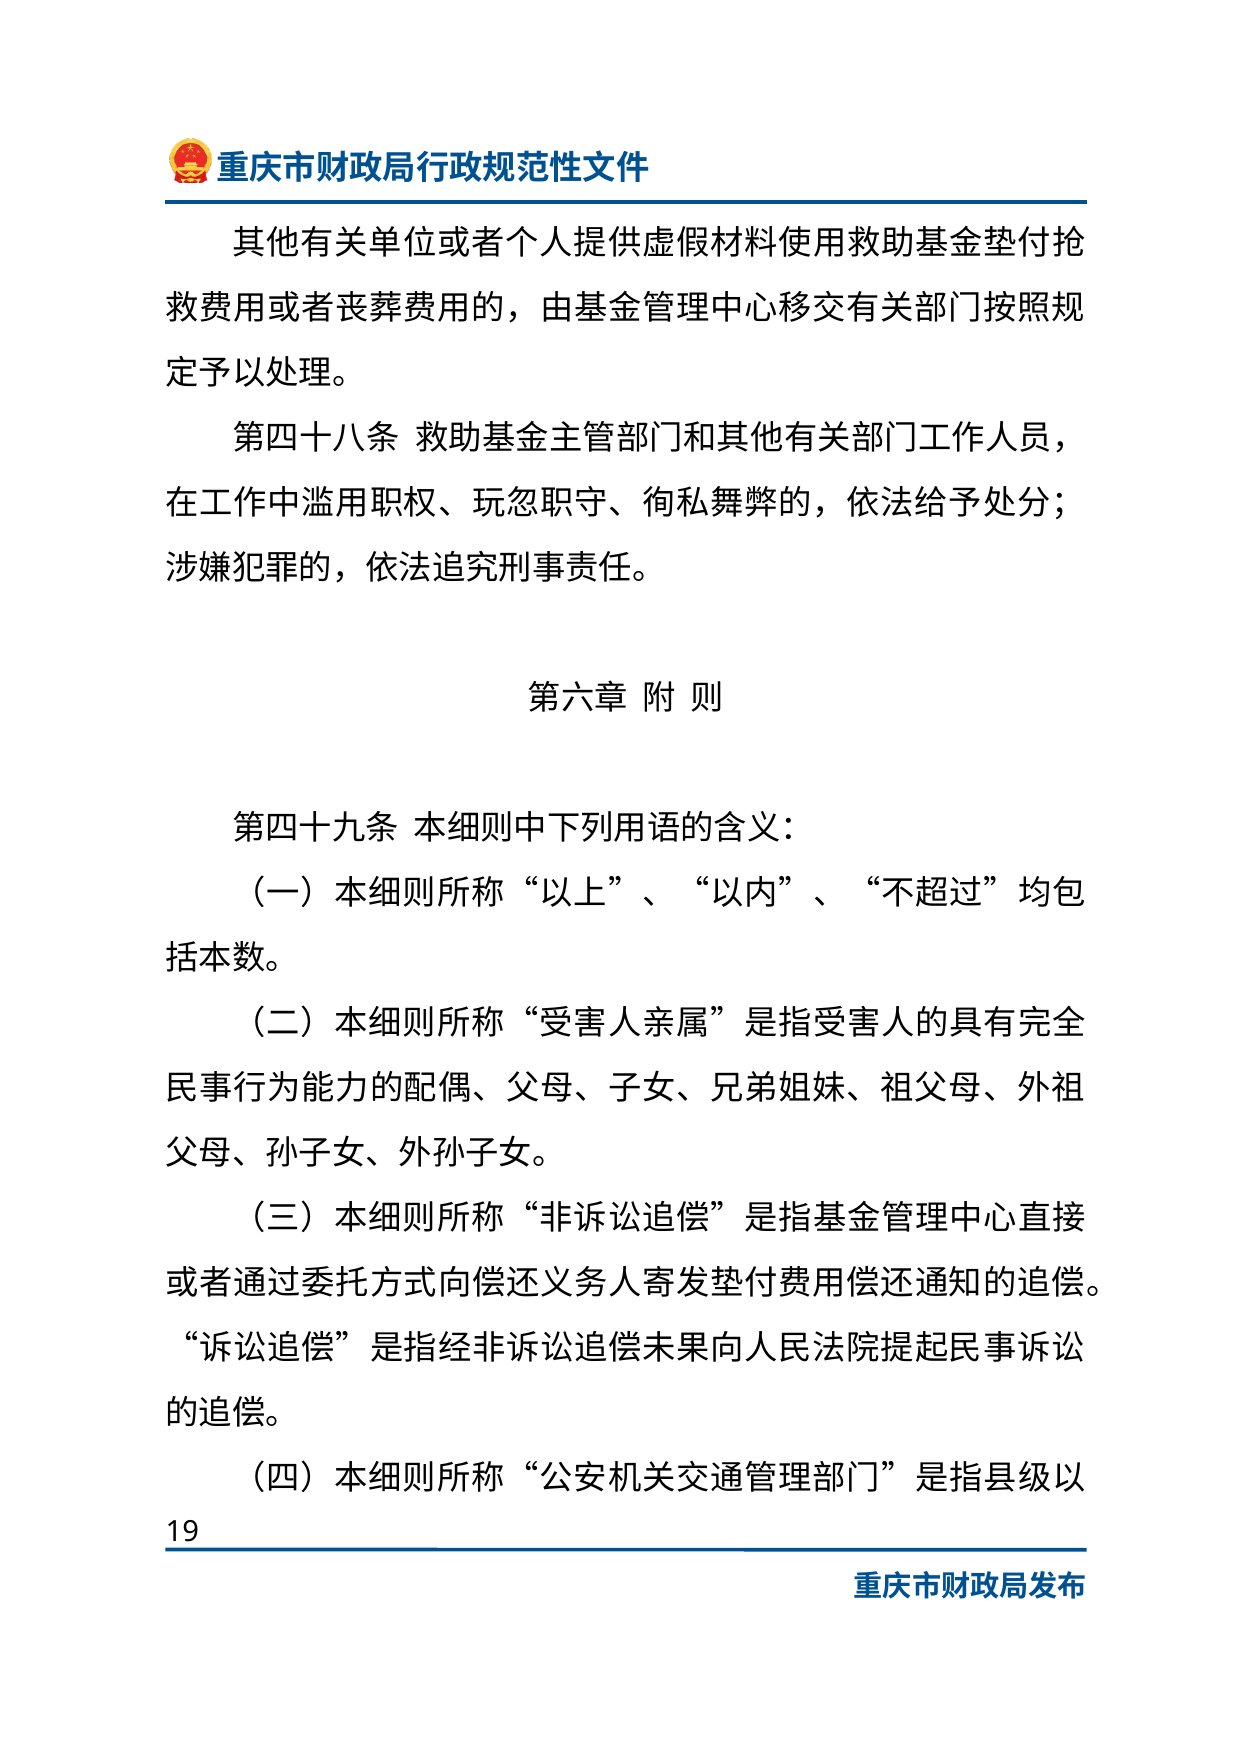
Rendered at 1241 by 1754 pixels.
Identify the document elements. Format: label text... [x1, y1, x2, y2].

text 第四十九条 本细则中下列用语的含义： [165, 792, 1087, 857]
picture [165, 136, 216, 187]
text 其他有关单位或者个人提供虚假材料使用救助基金垫付抢救费用或者丧葬费用的，由基金管理中心移交有关部门按照规定予以处理。 [165, 207, 1087, 402]
text （一）本细则所称“以上”、“以内”、“不超过”均包括本数。 [165, 857, 1087, 987]
text 第六章 附 则 [165, 662, 1087, 727]
text （二）本细则所称“受害人亲属”是指受害人的具有完全民事行为能力的配偶、父母、子女、兄弟姐妹、祖父母、外祖父母、孙子女、外孙子女。 [165, 987, 1087, 1182]
text 第四十八条 救助基金主管部门和其他有关部门工作人员，在工作中滥用职权、玩忽职守、徇私舞弊的，依法给予处分；涉嫌犯罪的，依法追究刑事责任。 [165, 402, 1087, 597]
text （四）本细则所称“公安机关交通管理部门”是指县级以上人民政府公安机关交通管理部门或者相当于同级的公安机关交通管理部门。 [165, 1442, 1087, 1507]
text （三）本细则所称“非诉讼追偿”是指基金管理中心直接或者通过委托方式向偿还义务人寄发垫付费用偿还通知的追偿。“诉讼追偿”是指经非诉讼追偿未果向人民法院提起民事诉讼的追偿。 [165, 1182, 1087, 1442]
